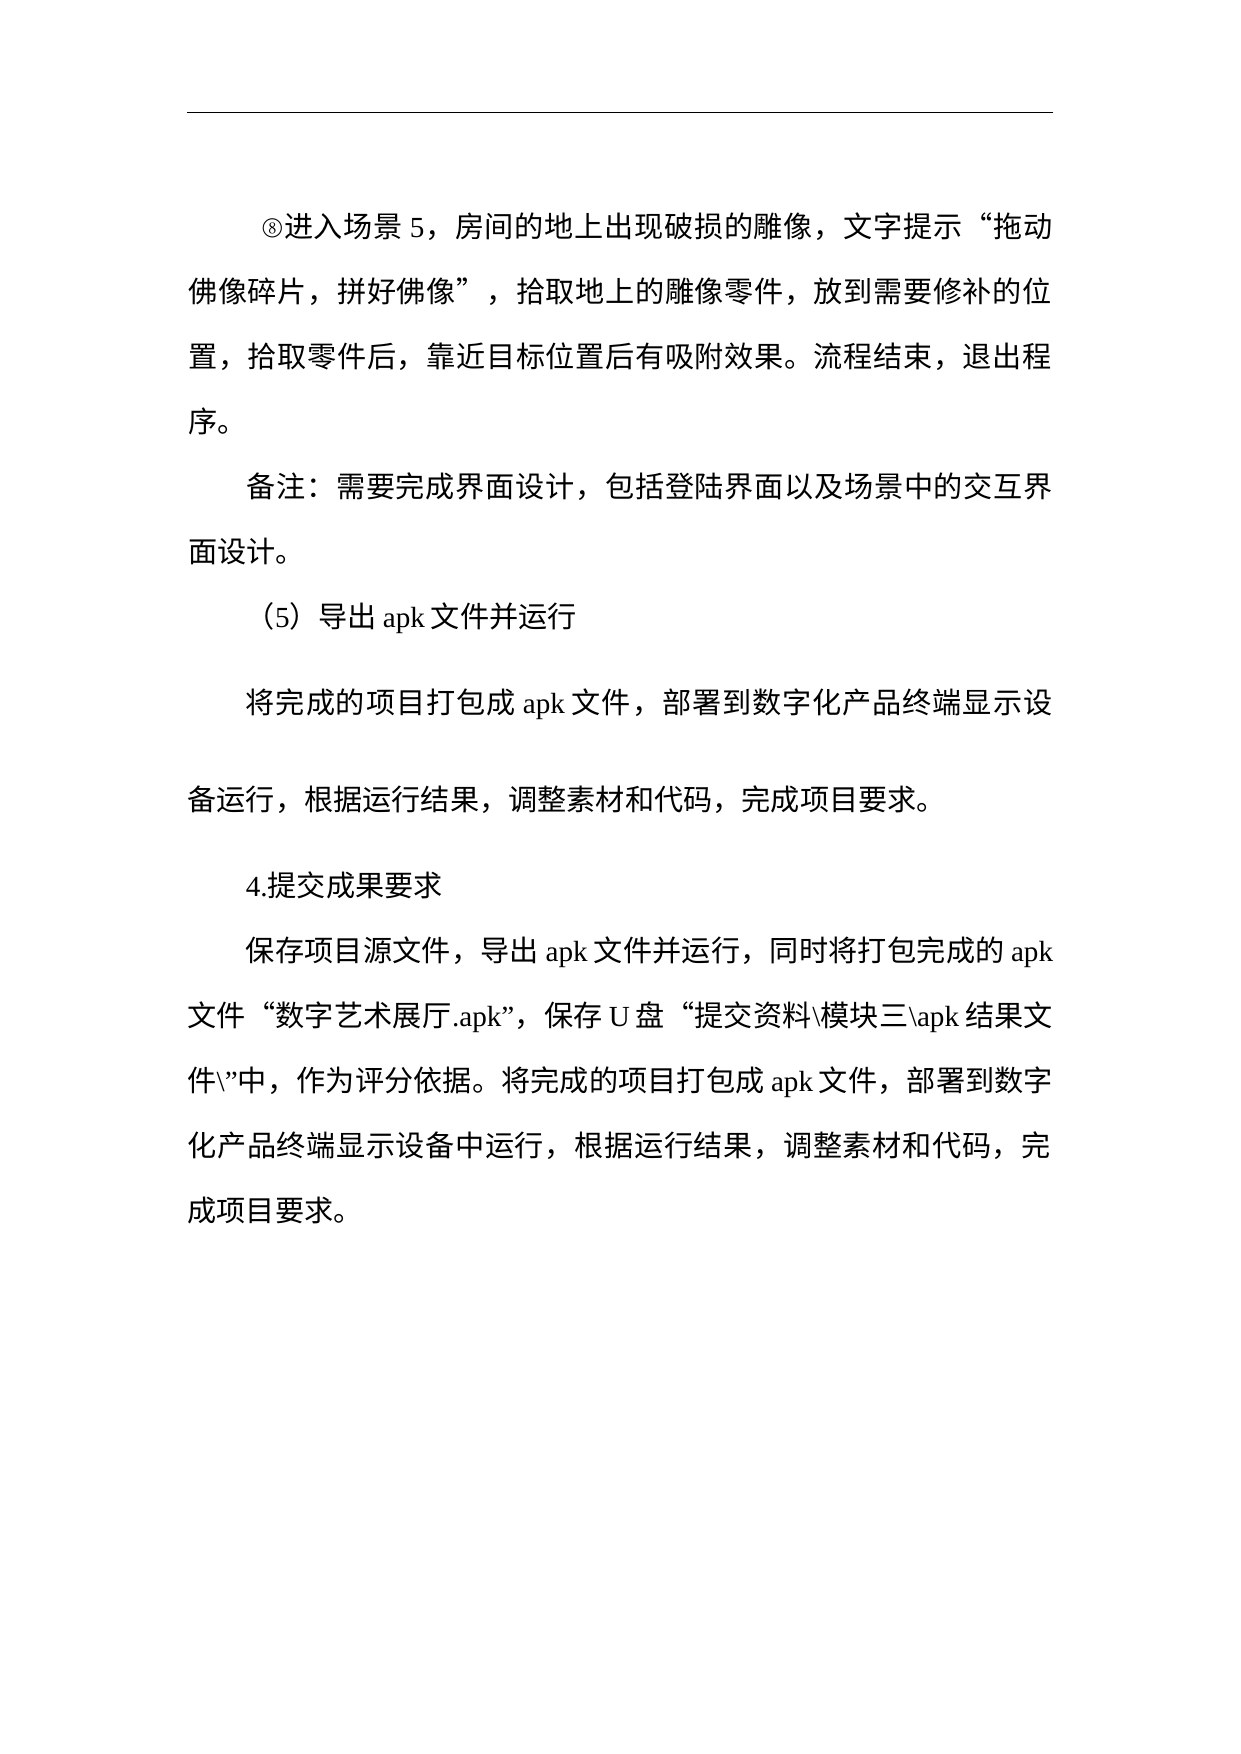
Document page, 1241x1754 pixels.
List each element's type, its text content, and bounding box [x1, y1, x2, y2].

text 保存项目源文件，导出apk文件并运行，同时将打包完成的apk 文件“数字艺术展厅.apk”，保存U盘“提交资料\模块三\apk结果文件\”中，作为评分依据。将完成的项目打包成apk文件，部署到数字化产品终端显示设备中运行，根据运行结果，调整素材和代码，完成项目要求。 [187, 917, 1053, 1242]
list 备注：需要完成界面设计，包括登陆界面以及场景中的交互界面设计。 [188, 452, 1053, 582]
text 4.提交成果要求 [246, 852, 1053, 917]
list ⑧进入场景5，房间的地上出现破损的雕像，文字提示“拖动佛像碎片，拼好佛像”，拾取地上的雕像零件，放到需要修补的位置，拾取零件后，靠近目标位置后有吸附效果。流程结束，退出程序。 [188, 192, 1053, 452]
text 将完成的项目打包成apk文件，部署到数字化产品终端显示设备运行，根据运行结果，调整素材和代码，完成项目要求。 [187, 668, 1053, 830]
text （5）导出apk文件并运行 [187, 582, 1053, 647]
